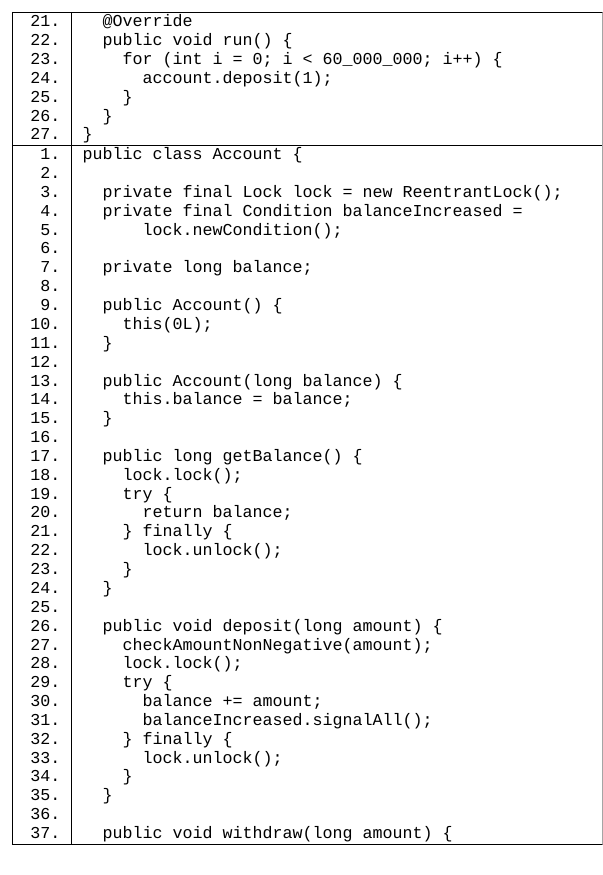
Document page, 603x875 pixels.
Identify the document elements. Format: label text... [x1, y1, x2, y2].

table_header 1. 2. 3. 4. 5. 6. 7. 8. 9. 10. 11. 12. 13. 14. 15. 16. 17. 18. 19. 20. 21. 22. 23. 24. 25. 26. 27. [13, 13, 71, 145]
